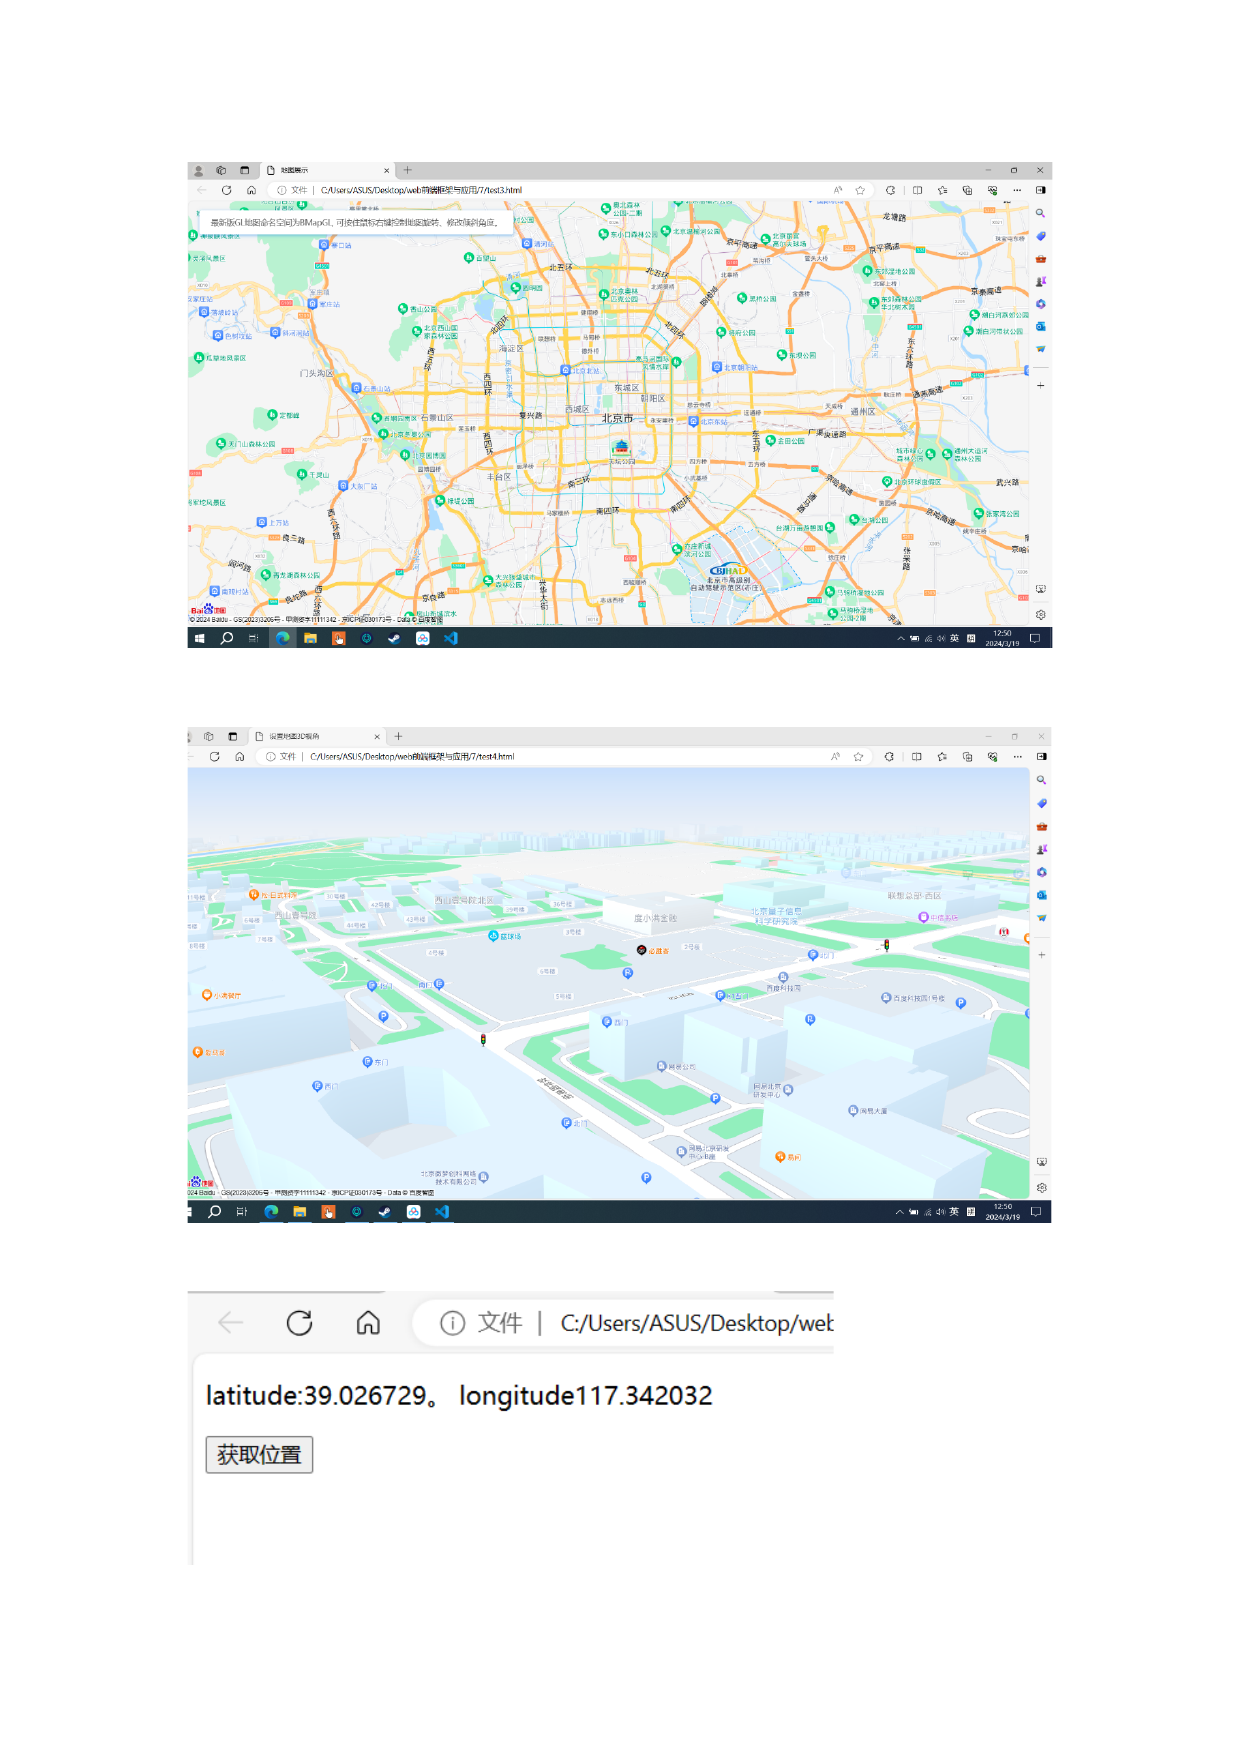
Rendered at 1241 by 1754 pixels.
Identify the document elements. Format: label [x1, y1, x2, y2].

picture [187, 1291, 834, 1565]
picture [187, 727, 1052, 1223]
picture [187, 162, 1053, 648]
